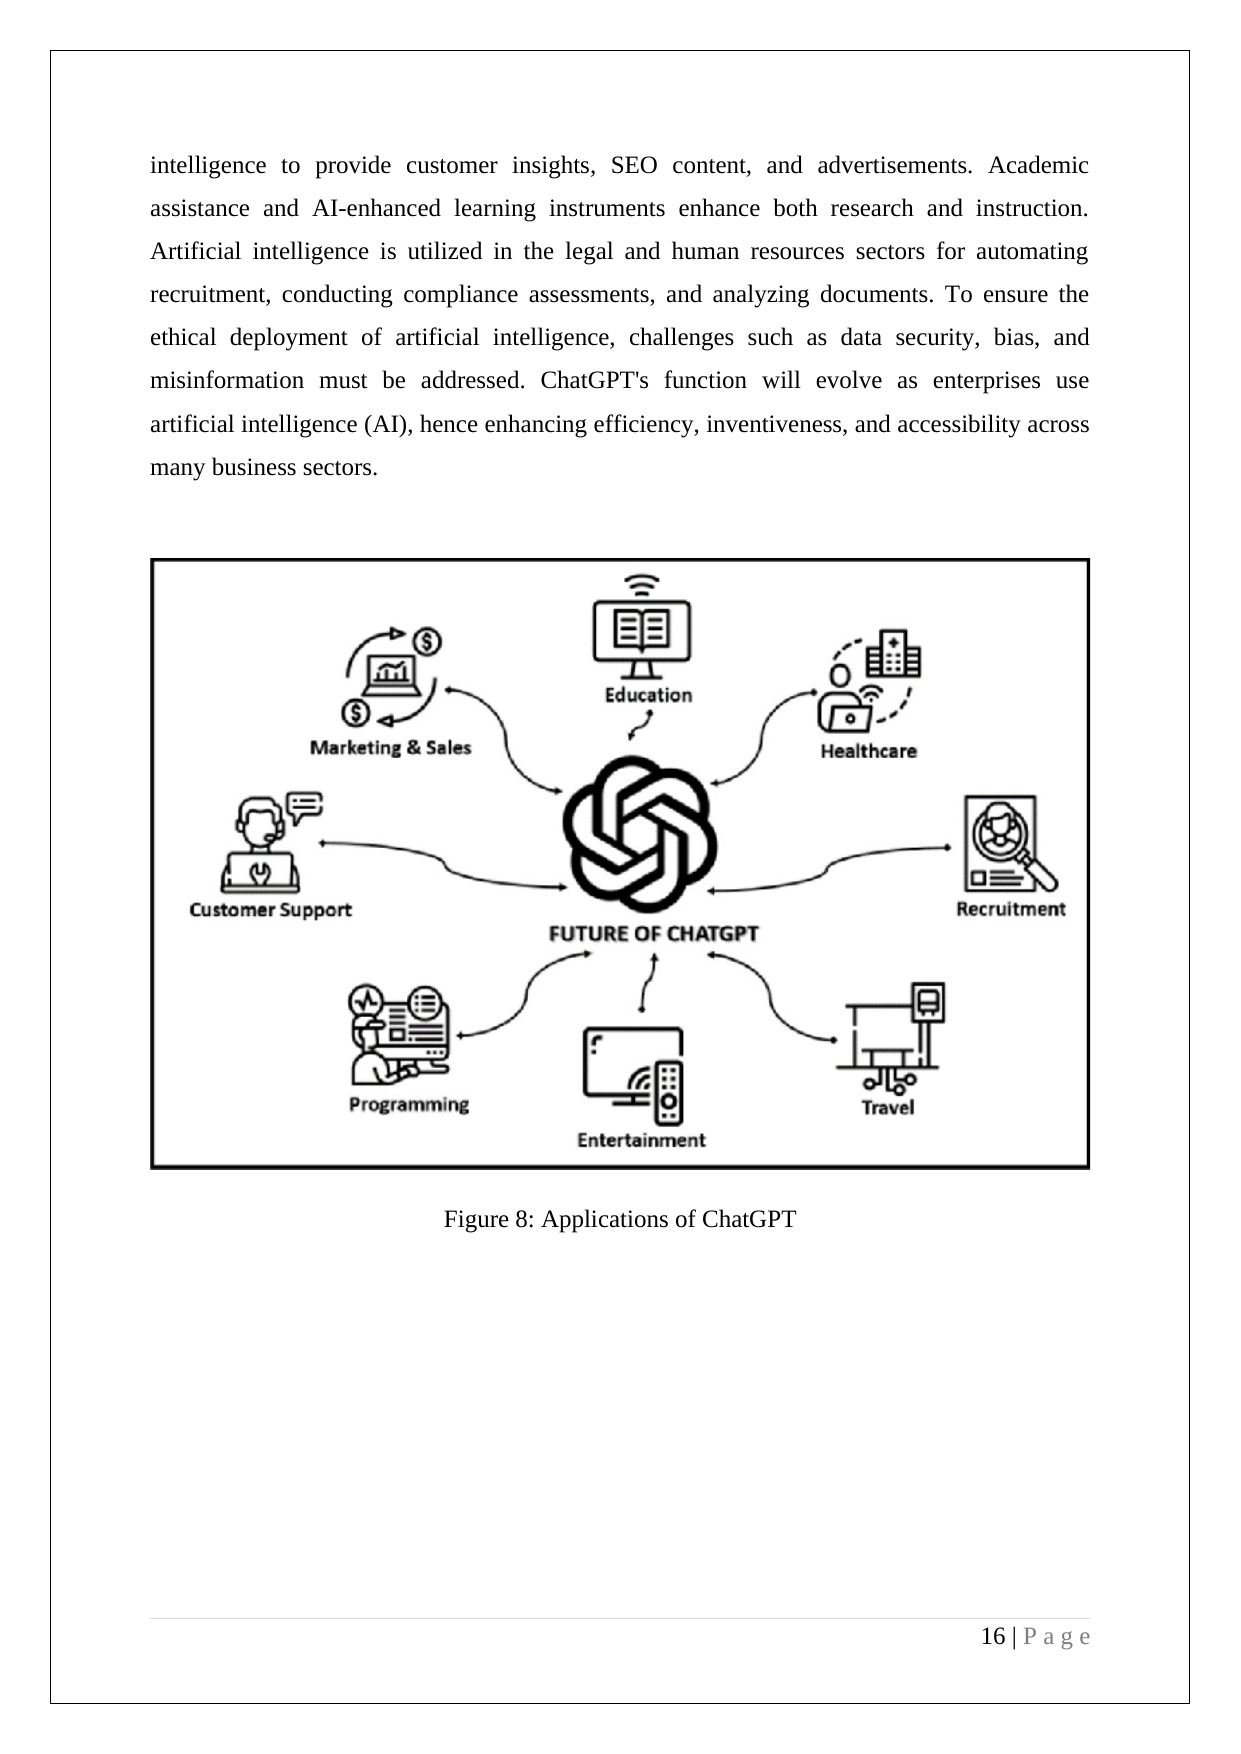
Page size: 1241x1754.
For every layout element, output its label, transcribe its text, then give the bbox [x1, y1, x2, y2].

text Figure 8: Applications of ChatGPT [150, 1204, 1090, 1233]
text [150, 150, 1090, 481]
picture [150, 558, 1091, 1170]
